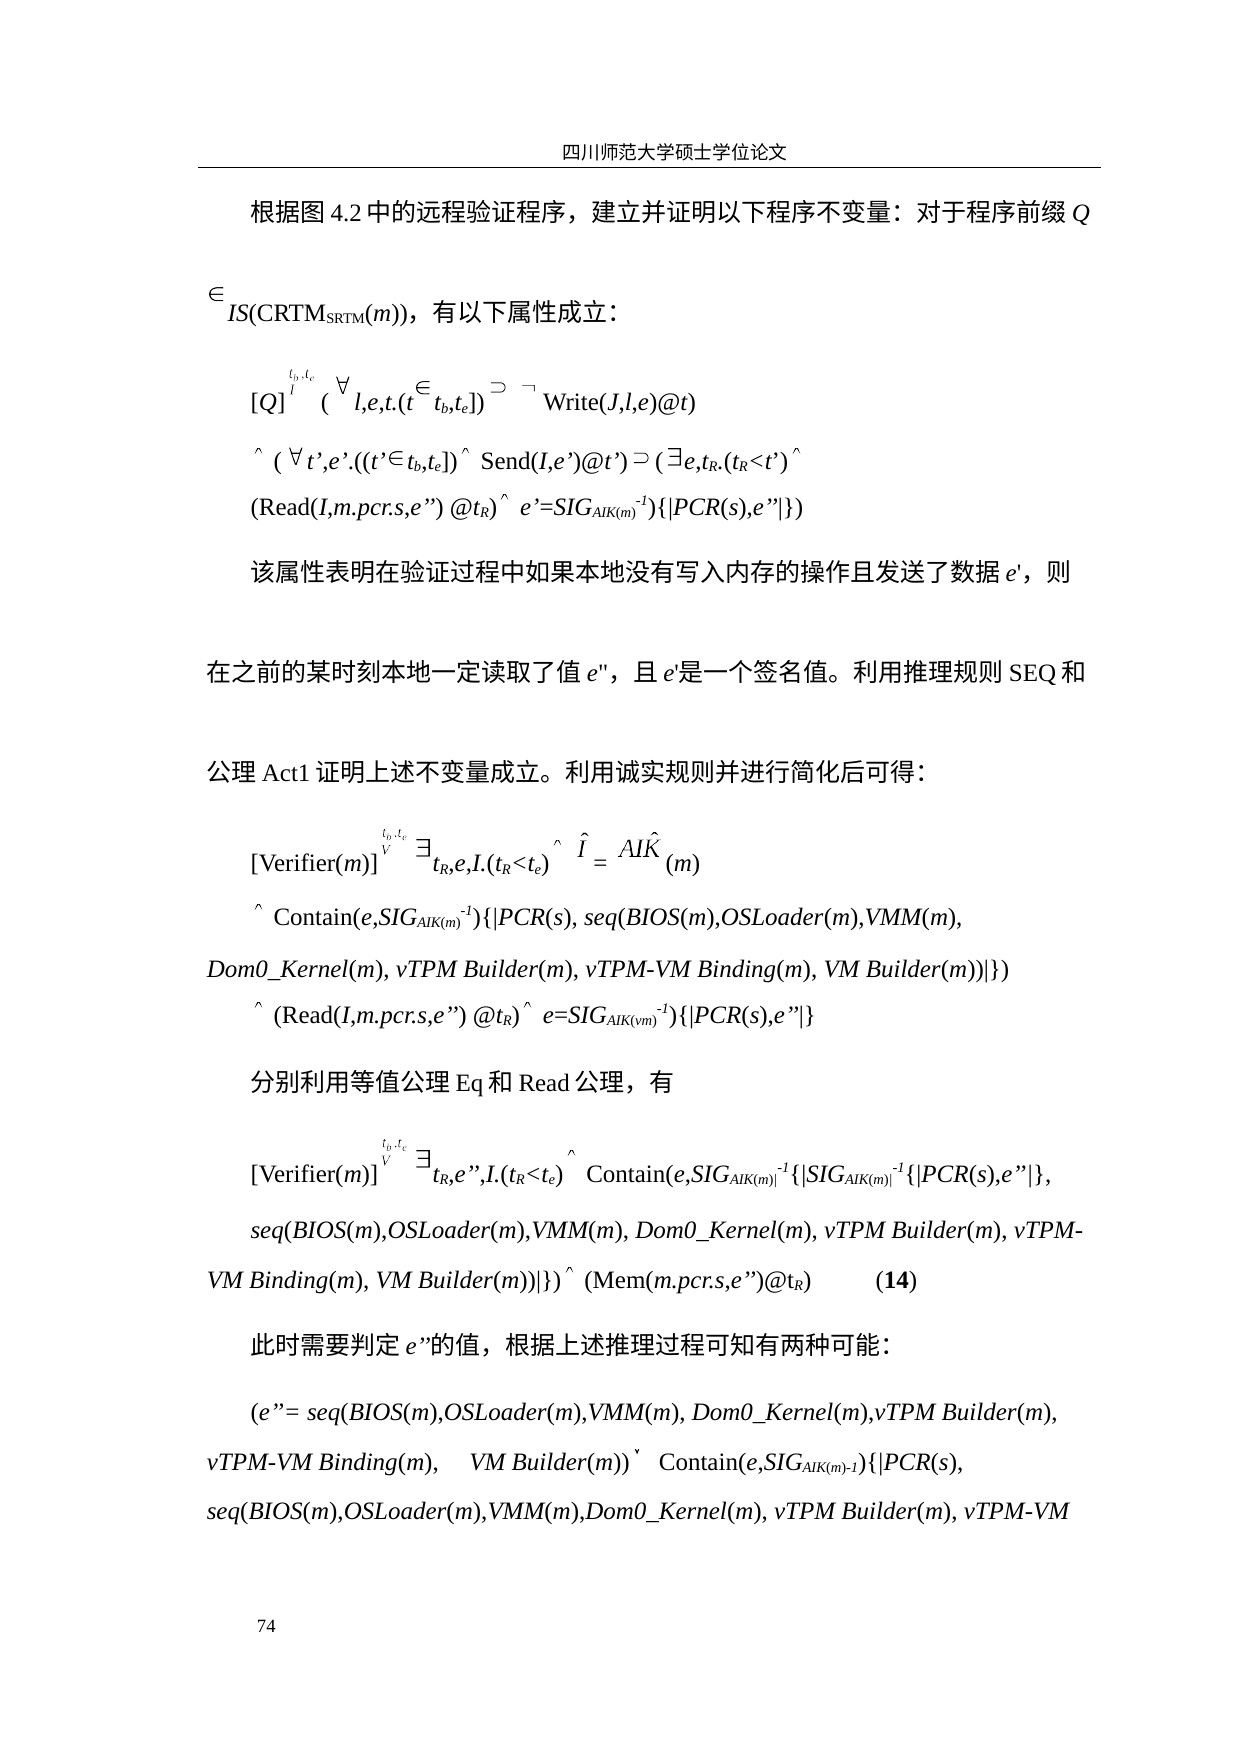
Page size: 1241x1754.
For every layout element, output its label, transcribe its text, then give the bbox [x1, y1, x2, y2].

text [Verifier(m)]tR,e’’,I.(tR<te)Contain(e,SIGAIK(m)|-1{|SIGAIK(m)|-1{|PCR(s),e’’|}, [207, 1132, 1093, 1198]
text (t’,e’.((t’tb,te])Send(I,e’)@t’)(e,tR.(tR<t’) [207, 442, 1093, 476]
text (Read(I,m.pcr.s,e’’) @tR)e’=SIGAIK(m)-1){|PCR(s),e’’|}) [207, 490, 1093, 523]
text seq(BIOS(m),OSLoader(m),VMM(m), Dom0_Kernel(m), vTPM Builder(m), vTPM-VM Binding(m), VM Builder(m))|})(Mem(m.pcr.s,e’’)@tR) (14) [207, 1213, 1093, 1296]
text 根据图4.2中的远程验证程序，建立并证明以下程序不变量：对于程序前缀QIS(CRTMSRTM(m))，有以下属性成立： [207, 177, 1093, 343]
text [Verifier(m)]tR,e,I.(tR<te)= (m) [207, 821, 1093, 888]
text 此时需要判定e’’的值，根据上述推理过程可知有两种可能： [207, 1310, 1093, 1377]
text [Q](l,e,t.(ttb,te]) Write(J,l,e)@t) [207, 361, 1093, 428]
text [207, 1395, 1093, 1527]
text 该属性表明在验证过程中如果本地没有写入内存的操作且发送了数据e'，则在之前的某时刻本地一定读取了值e"，且e'是一个签名值。利用推理规则SEQ和公理Act1证明上述不变量成立。利用诚实规则并进行简化后可得： [207, 537, 1093, 803]
text Contain(e,SIGAIK(m)-1){|PCR(s), seq(BIOS(m),OSLoader(m),VMM(m), Dom0_Kernel(m), vTPM Builder(m), vTPM-VM Binding(m), VM Builder(m))|}) [207, 902, 1093, 985]
text 分别利用等值公理Eq和Read公理，有 [207, 1047, 1093, 1114]
text (Read(I,m.pcr.s,e’’) @tR)e=SIGAIK(vm)-1){|PCR(s),e’’|} [207, 1000, 1093, 1033]
